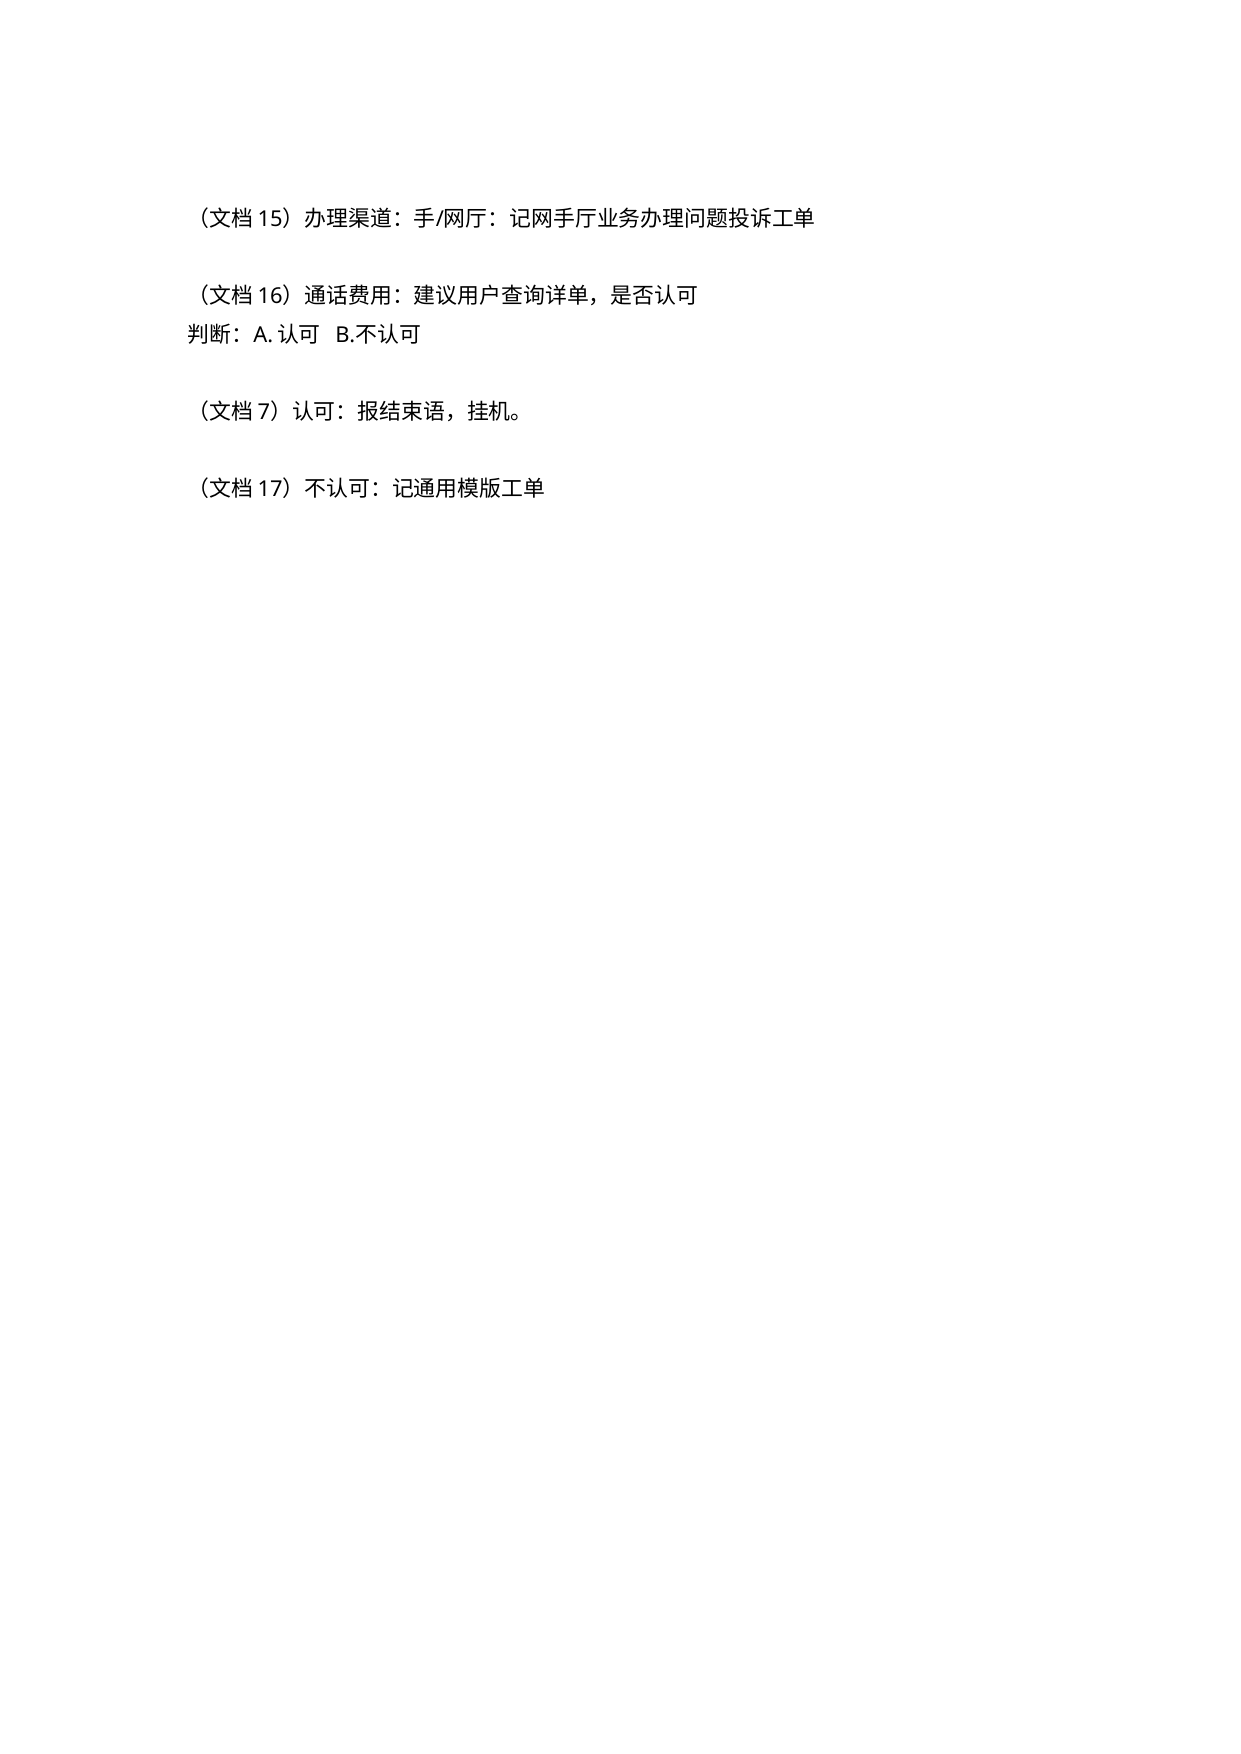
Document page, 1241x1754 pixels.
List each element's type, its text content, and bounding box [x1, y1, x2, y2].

text （文档17）不认可：记通用模版工单 [187, 471, 1053, 504]
text （文档16）通话费用：建议用户查询详单，是否认可 [187, 278, 1053, 310]
text 判断：A. 认可 B.不认可 [187, 317, 1053, 349]
text （文档7）认可：报结束语，挂机。 [187, 394, 1053, 426]
text （文档15）办理渠道：手/网厅：记网手厅业务办理问题投诉工单 [187, 200, 1053, 233]
